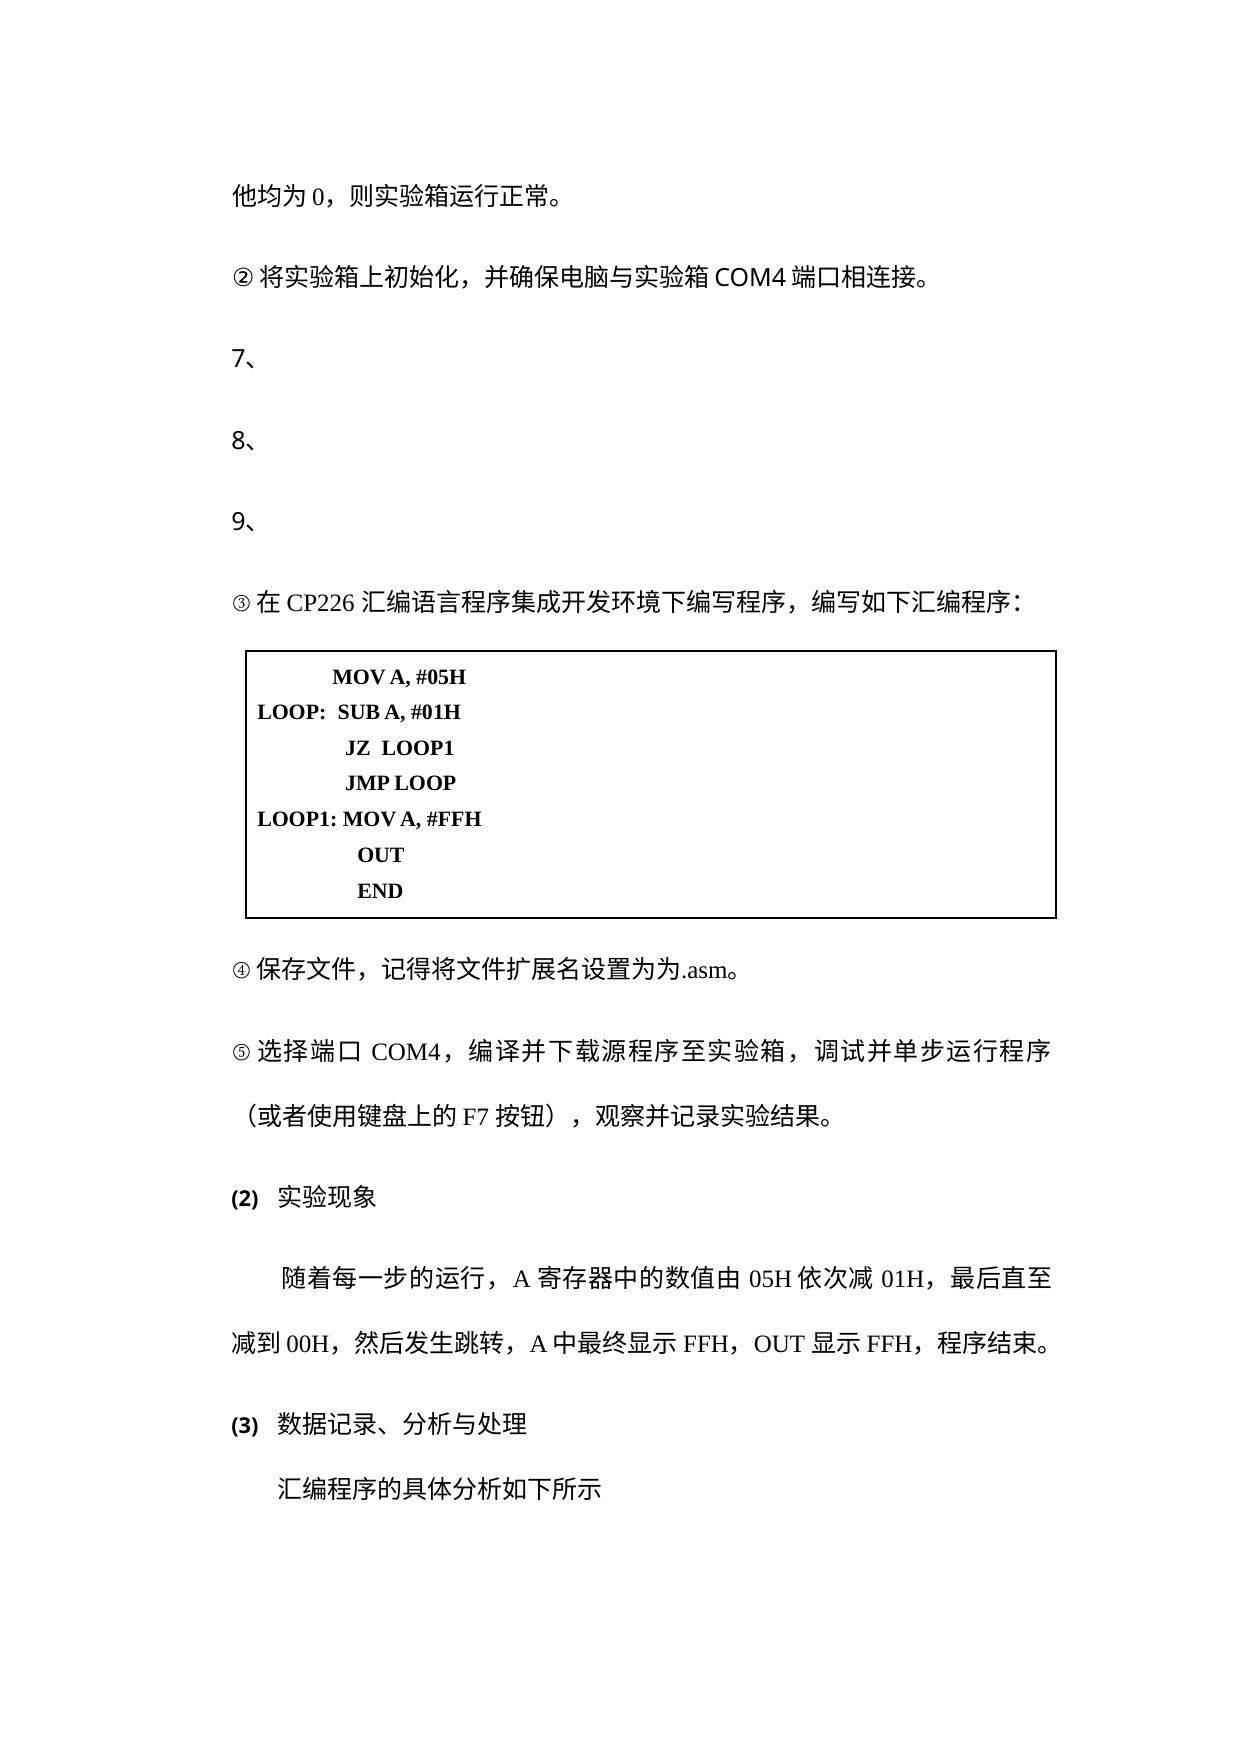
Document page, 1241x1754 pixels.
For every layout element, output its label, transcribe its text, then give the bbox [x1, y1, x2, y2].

text ⑤选择端口 COM4，编译并下载源程序至实验箱，调试并单步运行程序（或者使用键盘上的 F7 按钮），观察并记录实验结果。 [232, 1017, 1053, 1147]
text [232, 162, 1053, 227]
text 随着每一步的运行，A 寄存器中的数值由 05H依次减 01H，最后直至减到00H，然后发生跳转，A 中最终显示 FFH，OUT 显示 FFH，程序结束。 [231, 1244, 1053, 1374]
text 汇编程序的具体分析如下所示 [277, 1456, 1053, 1521]
list 数据记录、分析与处理 [231, 1391, 1053, 1456]
text ④保存文件，记得将文件扩展名设置为为.asm。 [232, 936, 1053, 1001]
list 实验现象 [231, 1163, 1053, 1228]
text ③在 CP226 汇编语言程序集成开发环境下编写程序，编写如下汇编程序： [232, 568, 1053, 633]
text ②将实验箱上初始化，并确保电脑与实验箱COM4端口相连接。 [232, 243, 1053, 308]
table_header MOV A, #05H LOOP: SUB A, #01H JZ LOOP1 JMP LOOP LOOP1: MOV A, #FFH OUT END [247, 652, 1055, 917]
